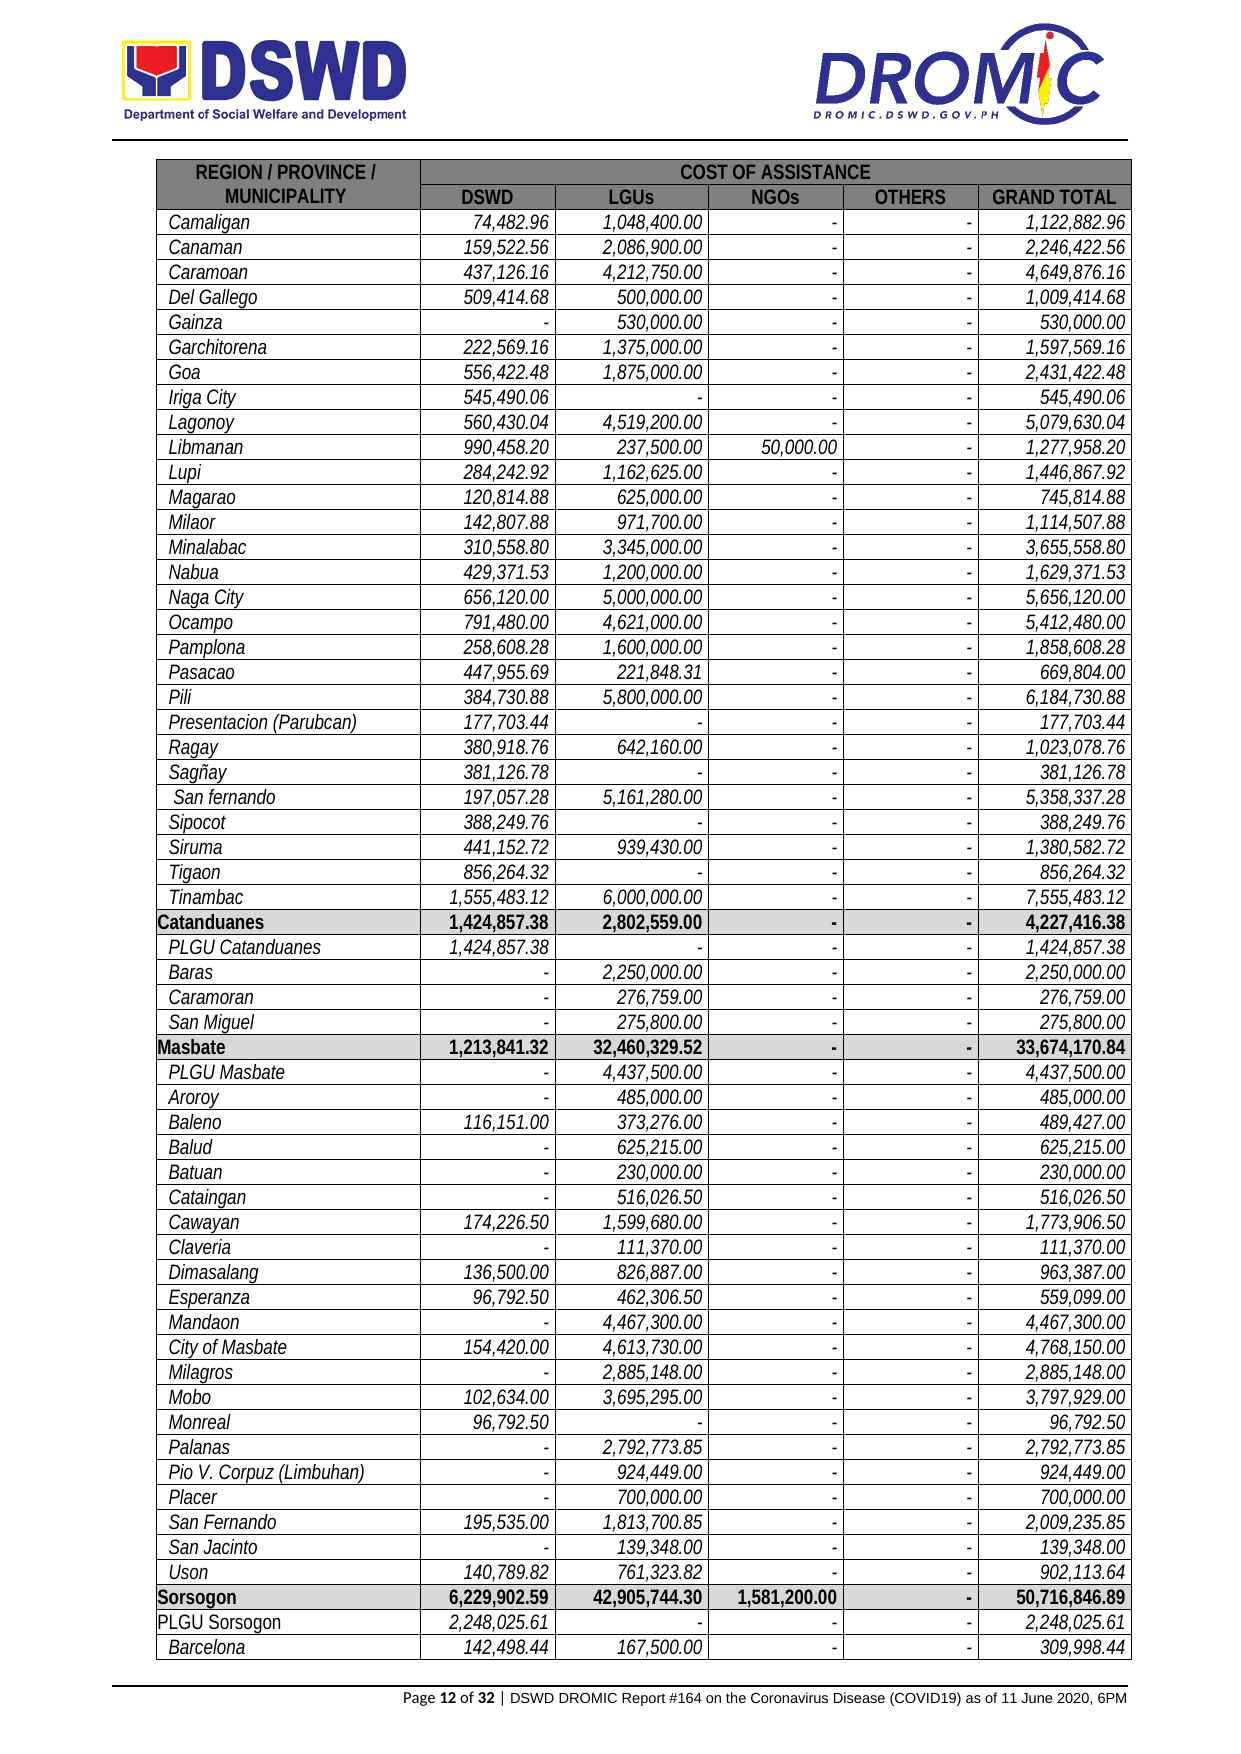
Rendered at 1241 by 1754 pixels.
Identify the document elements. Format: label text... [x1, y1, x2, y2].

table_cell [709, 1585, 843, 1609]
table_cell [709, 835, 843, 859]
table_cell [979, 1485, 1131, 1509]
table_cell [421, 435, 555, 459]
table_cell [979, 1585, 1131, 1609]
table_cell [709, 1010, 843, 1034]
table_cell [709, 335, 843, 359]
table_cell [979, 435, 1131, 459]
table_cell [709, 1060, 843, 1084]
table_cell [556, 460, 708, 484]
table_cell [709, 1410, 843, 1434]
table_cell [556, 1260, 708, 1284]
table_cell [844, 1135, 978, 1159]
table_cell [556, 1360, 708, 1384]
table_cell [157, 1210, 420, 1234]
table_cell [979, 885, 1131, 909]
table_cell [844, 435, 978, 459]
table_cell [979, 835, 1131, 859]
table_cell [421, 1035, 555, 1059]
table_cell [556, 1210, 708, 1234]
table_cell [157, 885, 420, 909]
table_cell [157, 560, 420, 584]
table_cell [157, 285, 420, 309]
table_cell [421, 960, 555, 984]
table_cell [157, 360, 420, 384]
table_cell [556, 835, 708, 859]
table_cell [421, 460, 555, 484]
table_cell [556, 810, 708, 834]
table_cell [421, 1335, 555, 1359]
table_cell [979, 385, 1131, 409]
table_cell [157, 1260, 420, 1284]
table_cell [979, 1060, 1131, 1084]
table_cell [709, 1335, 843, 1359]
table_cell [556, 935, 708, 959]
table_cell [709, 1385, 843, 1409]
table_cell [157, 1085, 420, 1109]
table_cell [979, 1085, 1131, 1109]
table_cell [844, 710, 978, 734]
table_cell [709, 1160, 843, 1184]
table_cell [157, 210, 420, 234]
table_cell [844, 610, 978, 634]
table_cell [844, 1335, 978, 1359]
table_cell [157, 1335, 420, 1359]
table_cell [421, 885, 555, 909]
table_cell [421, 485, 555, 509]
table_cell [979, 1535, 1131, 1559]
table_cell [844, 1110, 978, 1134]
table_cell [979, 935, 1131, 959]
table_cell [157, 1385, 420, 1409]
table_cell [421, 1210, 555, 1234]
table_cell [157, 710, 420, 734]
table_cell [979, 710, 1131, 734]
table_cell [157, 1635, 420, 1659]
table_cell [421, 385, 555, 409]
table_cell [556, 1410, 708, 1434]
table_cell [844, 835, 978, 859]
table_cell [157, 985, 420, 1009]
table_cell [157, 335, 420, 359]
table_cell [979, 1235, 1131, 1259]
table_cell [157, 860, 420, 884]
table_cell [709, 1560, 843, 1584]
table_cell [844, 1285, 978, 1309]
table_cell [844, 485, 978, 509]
table_cell NGOs [709, 185, 843, 209]
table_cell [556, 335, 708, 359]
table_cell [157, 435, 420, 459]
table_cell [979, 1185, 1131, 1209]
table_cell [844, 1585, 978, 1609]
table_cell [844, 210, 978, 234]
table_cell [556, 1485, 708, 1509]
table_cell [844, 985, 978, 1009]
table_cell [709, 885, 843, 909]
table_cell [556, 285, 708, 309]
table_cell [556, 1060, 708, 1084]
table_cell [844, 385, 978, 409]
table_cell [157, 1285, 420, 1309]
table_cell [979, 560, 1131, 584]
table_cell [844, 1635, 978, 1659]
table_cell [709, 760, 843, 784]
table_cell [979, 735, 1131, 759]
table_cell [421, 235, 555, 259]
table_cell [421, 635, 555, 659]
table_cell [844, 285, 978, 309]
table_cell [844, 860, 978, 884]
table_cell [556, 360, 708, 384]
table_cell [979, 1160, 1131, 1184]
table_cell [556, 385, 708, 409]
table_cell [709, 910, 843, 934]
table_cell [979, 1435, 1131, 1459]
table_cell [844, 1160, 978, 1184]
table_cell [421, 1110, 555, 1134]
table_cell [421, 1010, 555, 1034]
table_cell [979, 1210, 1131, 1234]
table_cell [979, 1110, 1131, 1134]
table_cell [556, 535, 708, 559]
table_header COST OF ASSISTANCE [421, 160, 1131, 184]
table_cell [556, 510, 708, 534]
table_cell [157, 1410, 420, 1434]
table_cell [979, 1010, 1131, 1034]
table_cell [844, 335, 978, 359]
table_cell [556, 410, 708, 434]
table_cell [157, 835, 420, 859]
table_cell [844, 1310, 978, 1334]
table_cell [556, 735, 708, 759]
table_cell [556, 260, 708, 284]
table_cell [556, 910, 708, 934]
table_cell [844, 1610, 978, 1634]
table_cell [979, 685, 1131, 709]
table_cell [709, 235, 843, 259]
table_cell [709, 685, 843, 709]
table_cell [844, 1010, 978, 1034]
table_cell DSWD [421, 185, 555, 209]
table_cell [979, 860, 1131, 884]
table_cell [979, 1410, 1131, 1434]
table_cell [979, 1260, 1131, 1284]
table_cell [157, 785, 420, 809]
picture [112, 37, 417, 125]
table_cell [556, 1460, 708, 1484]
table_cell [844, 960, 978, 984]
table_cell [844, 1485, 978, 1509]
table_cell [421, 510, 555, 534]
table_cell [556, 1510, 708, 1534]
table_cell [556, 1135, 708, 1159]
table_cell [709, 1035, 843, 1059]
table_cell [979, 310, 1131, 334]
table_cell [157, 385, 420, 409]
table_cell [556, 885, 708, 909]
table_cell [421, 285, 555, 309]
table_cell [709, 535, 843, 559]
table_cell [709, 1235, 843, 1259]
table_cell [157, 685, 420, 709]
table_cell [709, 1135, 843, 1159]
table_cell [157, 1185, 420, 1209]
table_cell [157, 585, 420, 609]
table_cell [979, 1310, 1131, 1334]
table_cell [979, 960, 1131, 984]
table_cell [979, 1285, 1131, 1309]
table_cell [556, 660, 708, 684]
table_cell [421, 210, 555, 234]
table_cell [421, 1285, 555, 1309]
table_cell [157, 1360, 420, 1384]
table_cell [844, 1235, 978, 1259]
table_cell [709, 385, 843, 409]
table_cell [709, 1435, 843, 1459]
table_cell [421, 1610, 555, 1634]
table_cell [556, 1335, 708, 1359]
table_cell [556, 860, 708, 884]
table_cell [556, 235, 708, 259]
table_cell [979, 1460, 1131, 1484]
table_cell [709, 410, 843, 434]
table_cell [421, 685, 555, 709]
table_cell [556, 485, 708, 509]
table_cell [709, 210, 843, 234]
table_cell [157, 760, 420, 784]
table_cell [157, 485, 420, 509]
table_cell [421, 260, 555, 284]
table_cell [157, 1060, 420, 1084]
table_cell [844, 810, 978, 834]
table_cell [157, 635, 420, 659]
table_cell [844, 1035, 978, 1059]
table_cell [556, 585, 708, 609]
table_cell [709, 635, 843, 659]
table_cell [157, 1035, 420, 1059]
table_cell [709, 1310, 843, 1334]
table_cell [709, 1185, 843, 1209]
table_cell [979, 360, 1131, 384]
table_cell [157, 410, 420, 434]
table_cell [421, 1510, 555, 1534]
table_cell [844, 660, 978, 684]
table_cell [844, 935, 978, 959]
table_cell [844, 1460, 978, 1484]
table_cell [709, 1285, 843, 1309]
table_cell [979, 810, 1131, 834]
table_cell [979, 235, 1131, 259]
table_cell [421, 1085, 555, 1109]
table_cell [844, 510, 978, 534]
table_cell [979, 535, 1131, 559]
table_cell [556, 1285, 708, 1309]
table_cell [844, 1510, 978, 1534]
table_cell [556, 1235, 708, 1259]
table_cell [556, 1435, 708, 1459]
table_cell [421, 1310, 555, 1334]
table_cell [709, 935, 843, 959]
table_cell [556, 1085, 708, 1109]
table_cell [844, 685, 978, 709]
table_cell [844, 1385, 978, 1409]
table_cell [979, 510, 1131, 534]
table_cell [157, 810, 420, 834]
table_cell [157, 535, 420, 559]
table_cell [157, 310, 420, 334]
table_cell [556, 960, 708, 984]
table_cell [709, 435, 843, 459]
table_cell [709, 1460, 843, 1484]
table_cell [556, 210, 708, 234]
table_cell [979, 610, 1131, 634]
table_cell LGUs [556, 185, 708, 209]
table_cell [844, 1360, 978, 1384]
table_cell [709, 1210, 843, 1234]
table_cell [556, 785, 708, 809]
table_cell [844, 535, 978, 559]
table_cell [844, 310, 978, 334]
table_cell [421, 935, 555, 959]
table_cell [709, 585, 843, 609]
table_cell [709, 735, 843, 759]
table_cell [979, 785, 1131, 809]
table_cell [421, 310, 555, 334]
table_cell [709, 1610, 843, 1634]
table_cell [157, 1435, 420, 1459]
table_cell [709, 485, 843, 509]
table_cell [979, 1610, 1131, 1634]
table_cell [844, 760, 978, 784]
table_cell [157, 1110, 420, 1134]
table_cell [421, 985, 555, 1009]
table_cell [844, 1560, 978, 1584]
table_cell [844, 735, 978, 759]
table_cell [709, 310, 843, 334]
table_cell OTHERS [844, 185, 978, 209]
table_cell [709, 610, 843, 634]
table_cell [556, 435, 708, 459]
table_header REGION / PROVINCE / MUNICIPALITY [157, 160, 420, 209]
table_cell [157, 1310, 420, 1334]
picture [781, 23, 1133, 125]
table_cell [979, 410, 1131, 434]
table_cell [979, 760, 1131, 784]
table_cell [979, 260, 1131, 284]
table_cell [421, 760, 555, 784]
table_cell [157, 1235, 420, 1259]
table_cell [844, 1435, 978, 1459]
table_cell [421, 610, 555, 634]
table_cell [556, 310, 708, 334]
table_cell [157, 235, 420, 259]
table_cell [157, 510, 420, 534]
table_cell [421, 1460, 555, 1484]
table_cell GRAND TOTAL [979, 185, 1131, 209]
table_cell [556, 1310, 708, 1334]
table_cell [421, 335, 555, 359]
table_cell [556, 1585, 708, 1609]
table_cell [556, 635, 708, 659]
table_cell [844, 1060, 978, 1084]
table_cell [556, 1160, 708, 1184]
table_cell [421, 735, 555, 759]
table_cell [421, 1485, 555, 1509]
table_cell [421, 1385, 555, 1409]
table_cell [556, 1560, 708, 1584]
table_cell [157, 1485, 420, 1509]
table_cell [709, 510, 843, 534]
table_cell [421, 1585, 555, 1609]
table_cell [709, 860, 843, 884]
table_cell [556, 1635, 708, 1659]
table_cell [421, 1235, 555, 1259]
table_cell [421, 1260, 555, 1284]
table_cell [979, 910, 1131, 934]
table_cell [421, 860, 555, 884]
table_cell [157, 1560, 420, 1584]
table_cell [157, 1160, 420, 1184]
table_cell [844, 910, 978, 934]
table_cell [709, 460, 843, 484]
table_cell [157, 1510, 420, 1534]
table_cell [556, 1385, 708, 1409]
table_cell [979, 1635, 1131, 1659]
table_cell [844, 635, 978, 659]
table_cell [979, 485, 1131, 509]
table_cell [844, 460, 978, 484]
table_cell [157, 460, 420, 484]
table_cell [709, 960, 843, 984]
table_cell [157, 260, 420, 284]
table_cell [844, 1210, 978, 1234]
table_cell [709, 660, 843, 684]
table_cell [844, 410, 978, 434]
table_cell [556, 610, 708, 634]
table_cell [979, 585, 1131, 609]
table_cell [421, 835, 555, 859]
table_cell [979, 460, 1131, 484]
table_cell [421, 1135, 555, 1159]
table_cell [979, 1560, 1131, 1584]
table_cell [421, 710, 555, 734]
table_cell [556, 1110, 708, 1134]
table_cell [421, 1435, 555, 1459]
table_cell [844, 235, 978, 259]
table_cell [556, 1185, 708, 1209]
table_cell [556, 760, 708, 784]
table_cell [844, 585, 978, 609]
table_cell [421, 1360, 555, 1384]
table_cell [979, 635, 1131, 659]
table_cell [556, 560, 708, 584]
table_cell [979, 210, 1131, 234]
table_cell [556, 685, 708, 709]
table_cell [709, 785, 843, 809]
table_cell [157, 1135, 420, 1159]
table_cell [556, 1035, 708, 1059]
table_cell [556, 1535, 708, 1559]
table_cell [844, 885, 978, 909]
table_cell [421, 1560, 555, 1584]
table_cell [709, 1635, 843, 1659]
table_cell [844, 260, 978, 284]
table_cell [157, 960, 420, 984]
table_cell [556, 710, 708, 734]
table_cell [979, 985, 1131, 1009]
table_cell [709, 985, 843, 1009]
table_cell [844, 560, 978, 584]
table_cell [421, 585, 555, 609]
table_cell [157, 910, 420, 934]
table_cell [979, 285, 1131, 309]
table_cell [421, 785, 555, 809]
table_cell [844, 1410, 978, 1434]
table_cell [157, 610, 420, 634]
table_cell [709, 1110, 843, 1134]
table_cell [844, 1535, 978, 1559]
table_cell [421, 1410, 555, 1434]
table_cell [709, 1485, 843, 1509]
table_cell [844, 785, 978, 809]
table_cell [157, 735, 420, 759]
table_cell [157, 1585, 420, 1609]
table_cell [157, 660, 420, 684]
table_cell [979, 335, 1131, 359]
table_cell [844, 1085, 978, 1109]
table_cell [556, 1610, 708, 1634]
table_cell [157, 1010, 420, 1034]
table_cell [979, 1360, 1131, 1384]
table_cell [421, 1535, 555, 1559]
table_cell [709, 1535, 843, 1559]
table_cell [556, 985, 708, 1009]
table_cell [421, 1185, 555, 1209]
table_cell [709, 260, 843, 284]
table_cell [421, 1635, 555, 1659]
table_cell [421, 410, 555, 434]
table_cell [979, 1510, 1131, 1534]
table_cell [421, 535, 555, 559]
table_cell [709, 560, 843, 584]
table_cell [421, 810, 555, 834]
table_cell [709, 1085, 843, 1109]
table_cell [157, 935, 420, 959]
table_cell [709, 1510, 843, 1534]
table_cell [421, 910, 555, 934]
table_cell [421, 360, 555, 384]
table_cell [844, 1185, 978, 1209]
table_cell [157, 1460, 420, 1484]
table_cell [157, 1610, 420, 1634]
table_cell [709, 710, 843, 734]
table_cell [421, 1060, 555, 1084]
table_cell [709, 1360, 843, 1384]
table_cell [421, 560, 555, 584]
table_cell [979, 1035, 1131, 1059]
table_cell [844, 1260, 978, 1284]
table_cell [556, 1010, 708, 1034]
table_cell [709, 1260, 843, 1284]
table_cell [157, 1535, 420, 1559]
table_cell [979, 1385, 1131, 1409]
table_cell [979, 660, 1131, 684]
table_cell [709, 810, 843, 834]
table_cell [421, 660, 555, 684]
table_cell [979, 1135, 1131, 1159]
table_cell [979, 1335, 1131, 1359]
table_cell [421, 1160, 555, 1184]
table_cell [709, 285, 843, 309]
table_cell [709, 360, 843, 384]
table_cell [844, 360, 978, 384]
